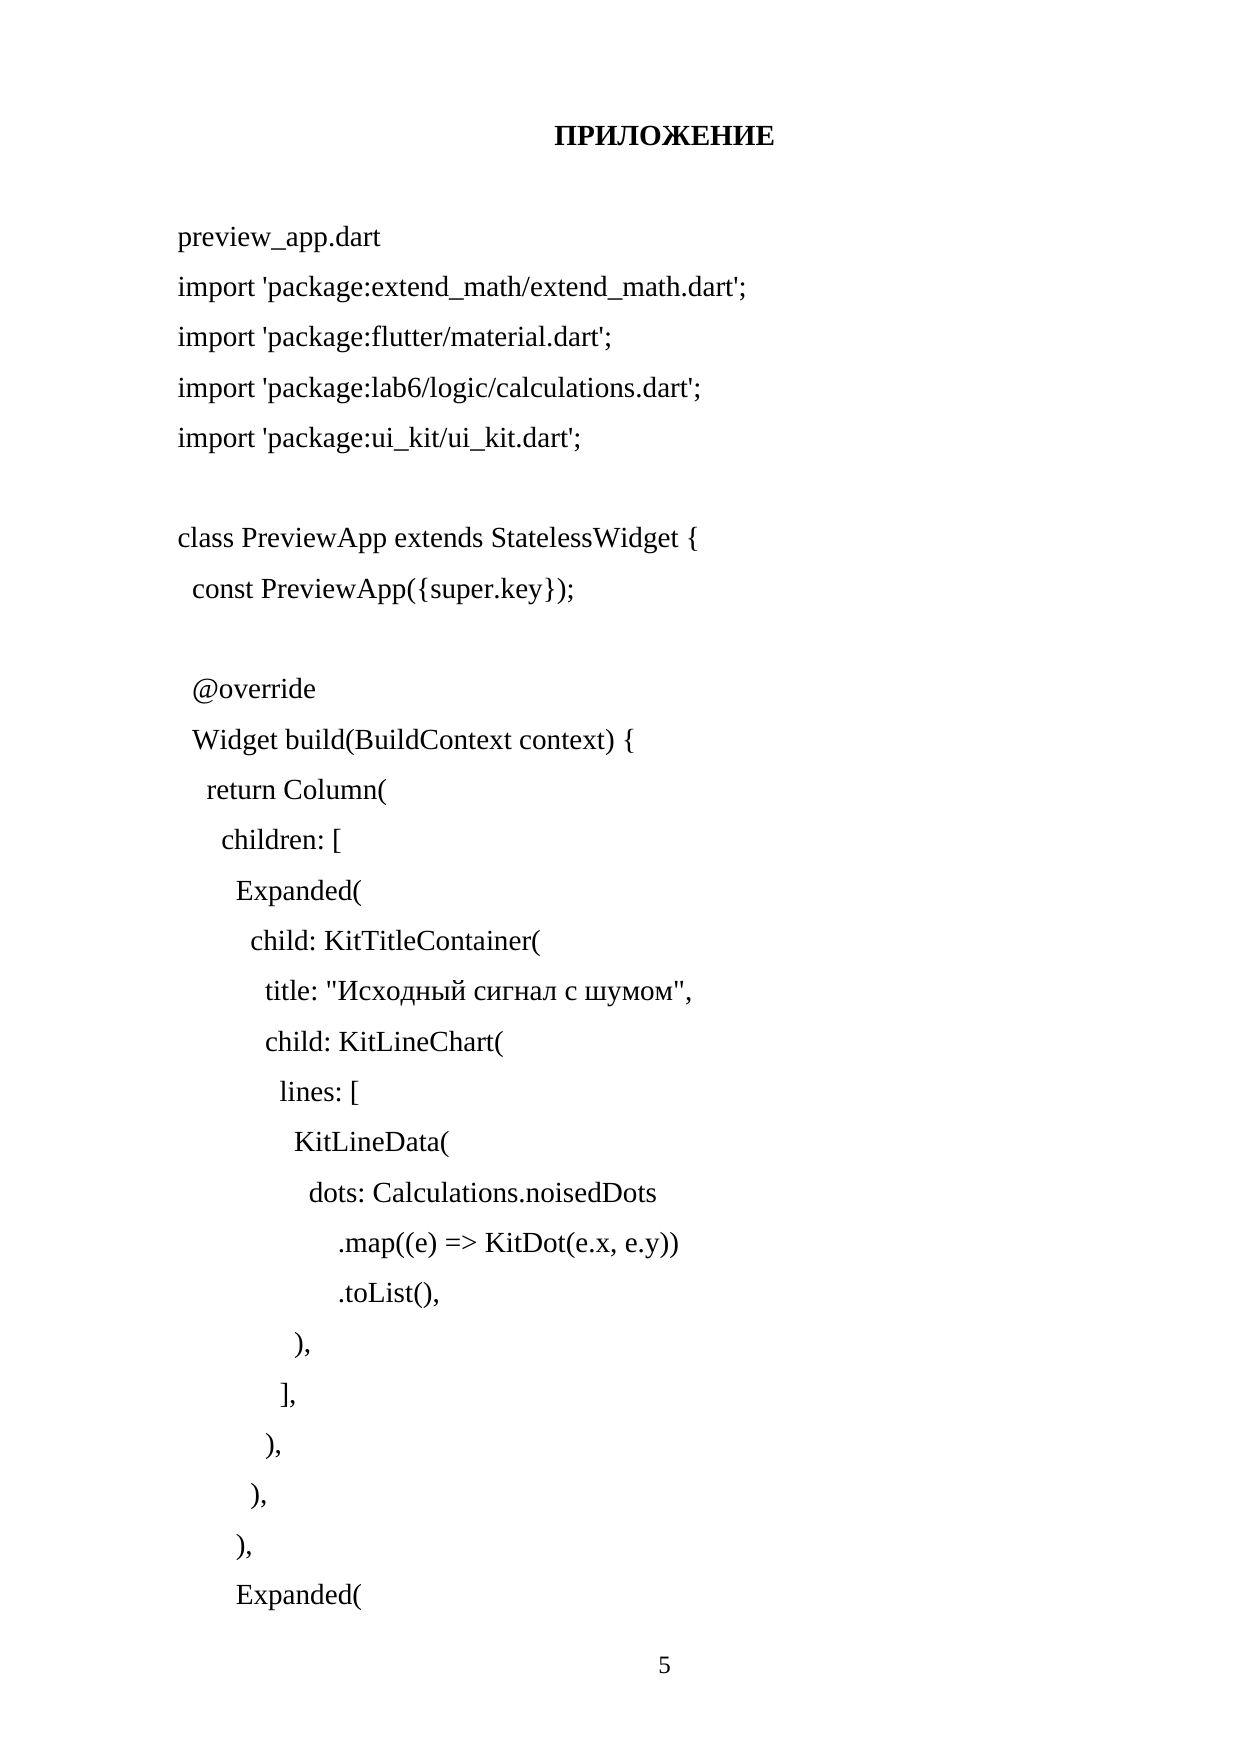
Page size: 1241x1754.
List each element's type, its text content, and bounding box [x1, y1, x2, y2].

text ], [177, 1376, 1152, 1409]
text const PreviewApp({super.key}); [177, 571, 1152, 604]
text ), [177, 1426, 1152, 1460]
text child: KitTitleContainer( [177, 923, 1152, 957]
text import 'package:extend_math/extend_math.dart'; [177, 269, 1152, 303]
text Expanded( [177, 873, 1152, 906]
text preview_app.dart [177, 219, 1152, 252]
text child: KitLineChart( [177, 1024, 1152, 1057]
text @override [177, 672, 1152, 705]
text children: [ [177, 822, 1152, 856]
text ), [177, 1326, 1152, 1359]
text import 'package:lab6/logic/calculations.dart'; [177, 370, 1152, 403]
text import 'package:flutter/material.dart'; [177, 319, 1152, 353]
text Widget build(BuildContext context) { [177, 722, 1152, 755]
text return Column( [177, 772, 1152, 806]
text ПРИЛОЖЕНИЕ [177, 118, 1152, 152]
text class PreviewApp extends StatelessWidget { [177, 521, 1152, 554]
text .toList(), [177, 1275, 1152, 1309]
text dots: Calculations.noisedDots [177, 1175, 1152, 1208]
text Expanded( [177, 1577, 1152, 1611]
text .map((e) => KitDot(e.x, e.y)) [177, 1225, 1152, 1258]
text ), [177, 1477, 1152, 1510]
text import 'package:ui_kit/ui_kit.dart'; [177, 420, 1152, 453]
text KitLineData( [177, 1124, 1152, 1158]
text title: "Исходный сигнал с шумом", [177, 973, 1152, 1007]
text lines: [ [177, 1074, 1152, 1108]
text ), [177, 1527, 1152, 1560]
